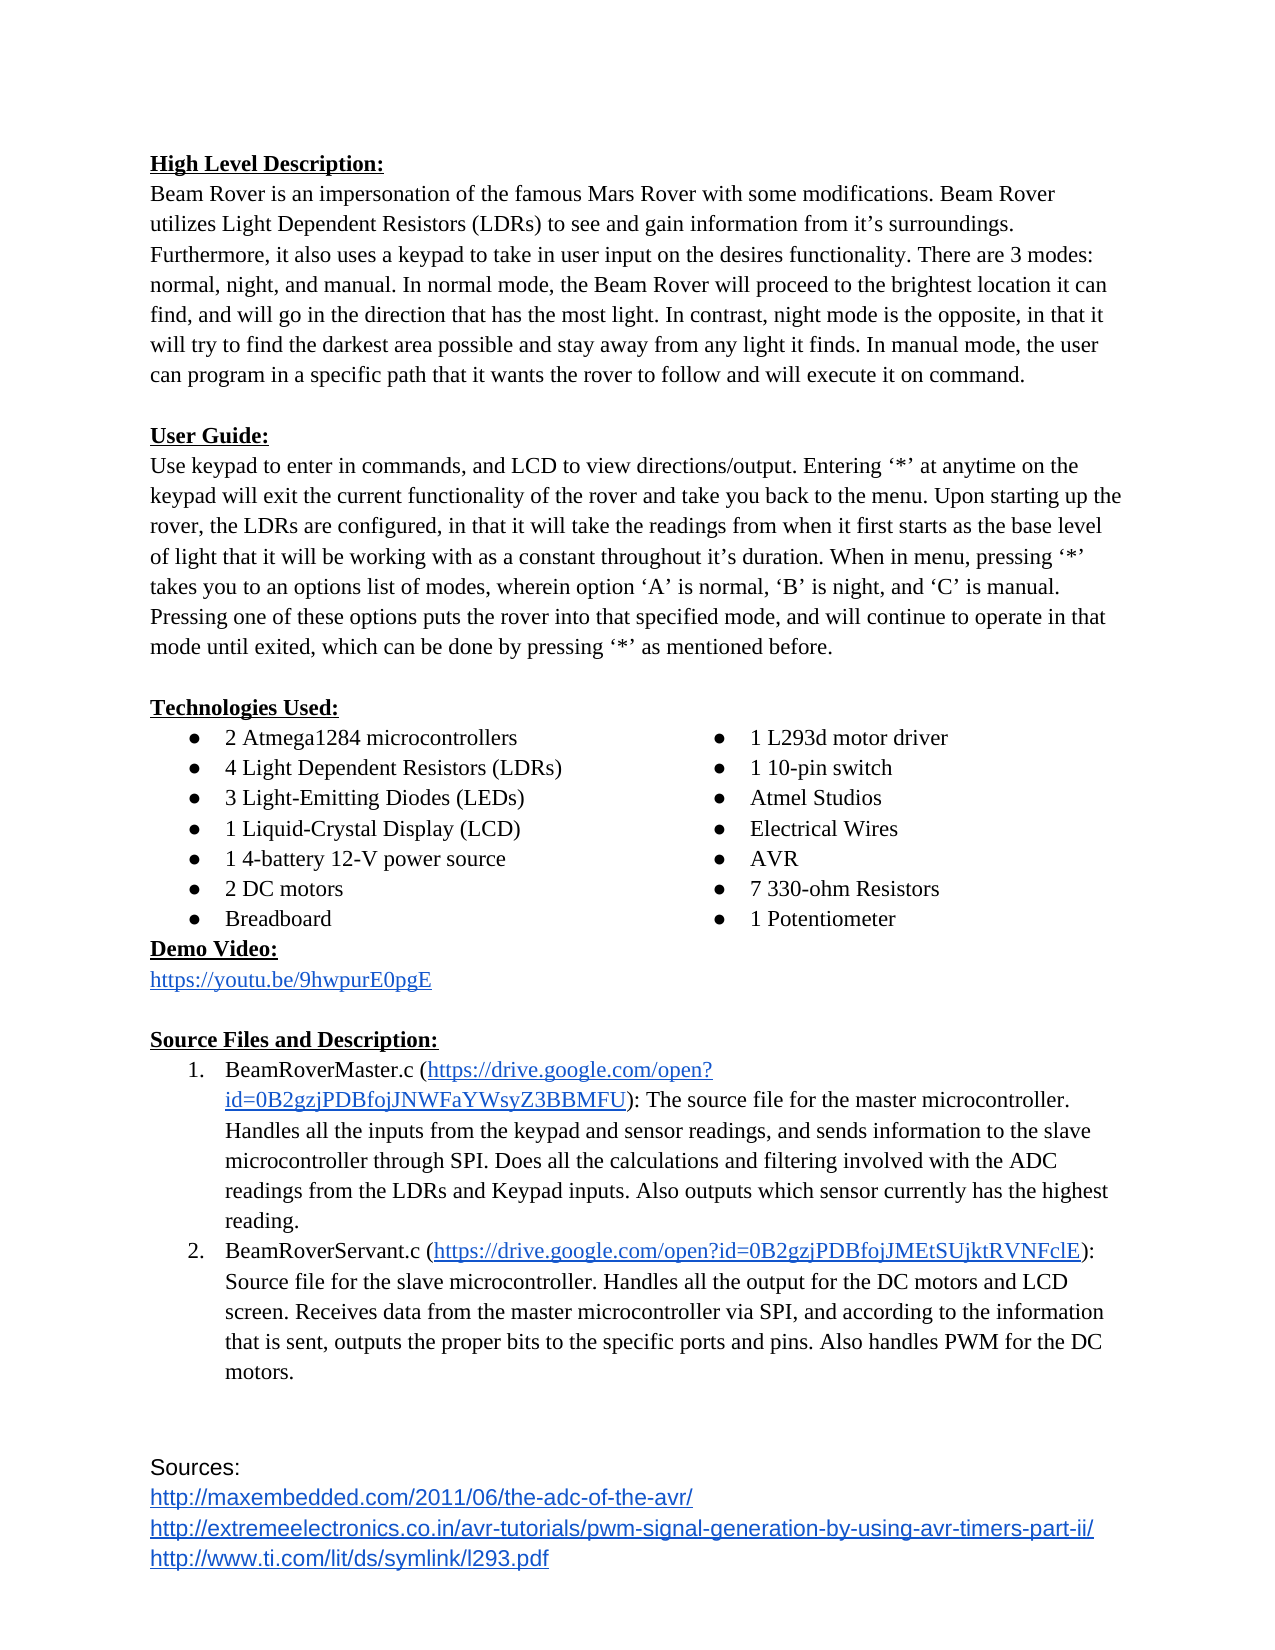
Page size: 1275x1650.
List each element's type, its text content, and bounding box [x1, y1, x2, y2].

list BeamRoverServant.c (https://drive.google.com/open?id=0B2gzjPDBfojJMEtSUjktRVNFclE): Source file for the slave microcontroller. Handles all the output for the DC motors and LCD screen. Receives data from the master microcontroller via SPI, and according to the information that is sent, outputs the proper bits to the specific ports and pins. Also handles PWM for the DC motors. [187, 1237, 1125, 1385]
list 4 Light Dependent Resistors (LDRs) [187, 754, 600, 781]
text Demo Video: [150, 935, 1125, 962]
text Technologies Used: [150, 694, 1125, 720]
list 1 L293d motor driver [712, 724, 1125, 750]
list 1 Liquid-Crystal Display (LCD) [187, 814, 600, 841]
list Breadboard [187, 905, 600, 932]
text Source Files and Description: [150, 1026, 1125, 1052]
list 1 10-pin switch [712, 754, 1125, 781]
list AVR [712, 845, 1125, 871]
list 1 4-battery 12-V power source [187, 845, 600, 871]
list Electrical Wires [712, 814, 1125, 841]
text Use keypad to enter in commands, and LCD to view directions/output. Entering ‘*’ at anytime on the keypad will exit the current functionality of the rover and take you back to the menu. Upon starting up the rover, the LDRs are configured, in that it will take the readings from when it first starts as the base level of light that it will be working with as a constant throughout it’s duration. When in menu, pressing ‘*’ takes you to an options list of modes, wherein option ‘A’ is normal, ‘B’ is night, and ‘C’ is manual. Pressing one of these options puts the rover into that specified mode, and will continue to operate in that mode until exited, which can be done by pressing ‘*’ as mentioned before. [150, 452, 1125, 660]
list Atmel Studios [712, 784, 1125, 811]
text Beam Rover is an impersonation of the famous Mars Rover with some modifications. Beam Rover utilizes Light Dependent Resistors (LDRs) to see and gain information from it’s surroundings. Furthermore, it also uses a keypad to take in user input on the desires functionality. There are 3 modes: normal, night, and manual. In normal mode, the Beam Rover will proceed to the brightest location it can find, and will go in the direction that has the most light. In contrast, night mode is the opposite, in that it will try to find the darkest area possible and stay away from any light it finds. In manual mode, the user can program in a specific path that it wants the rover to follow and will execute it on command. [150, 180, 1125, 388]
text High Level Description: [150, 150, 1125, 176]
list 2 Atmega1284 microcontrollers [187, 724, 600, 750]
text https://youtu.be/9hwpurE0pgE [150, 966, 1125, 992]
list BeamRoverMaster.c (https://drive.google.com/open?id=0B2gzjPDBfojJNWFaYWsyZ3BBMFU): The source file for the master microcontroller. Handles all the inputs from the keypad and sensor readings, and sends information to the slave microcontroller through SPI. Does all the calculations and filtering involved with the ADC readings from the LDRs and Keypad inputs. Also outputs which sensor currently has the highest reading. [187, 1056, 1125, 1234]
list 1 Potentiometer [712, 905, 1125, 932]
text User Guide: [150, 422, 1125, 448]
list 7 330-ohm Resistors [712, 875, 1125, 901]
list 3 Light-Emitting Diodes (LEDs) [187, 784, 600, 811]
list 2 DC motors [187, 875, 600, 901]
